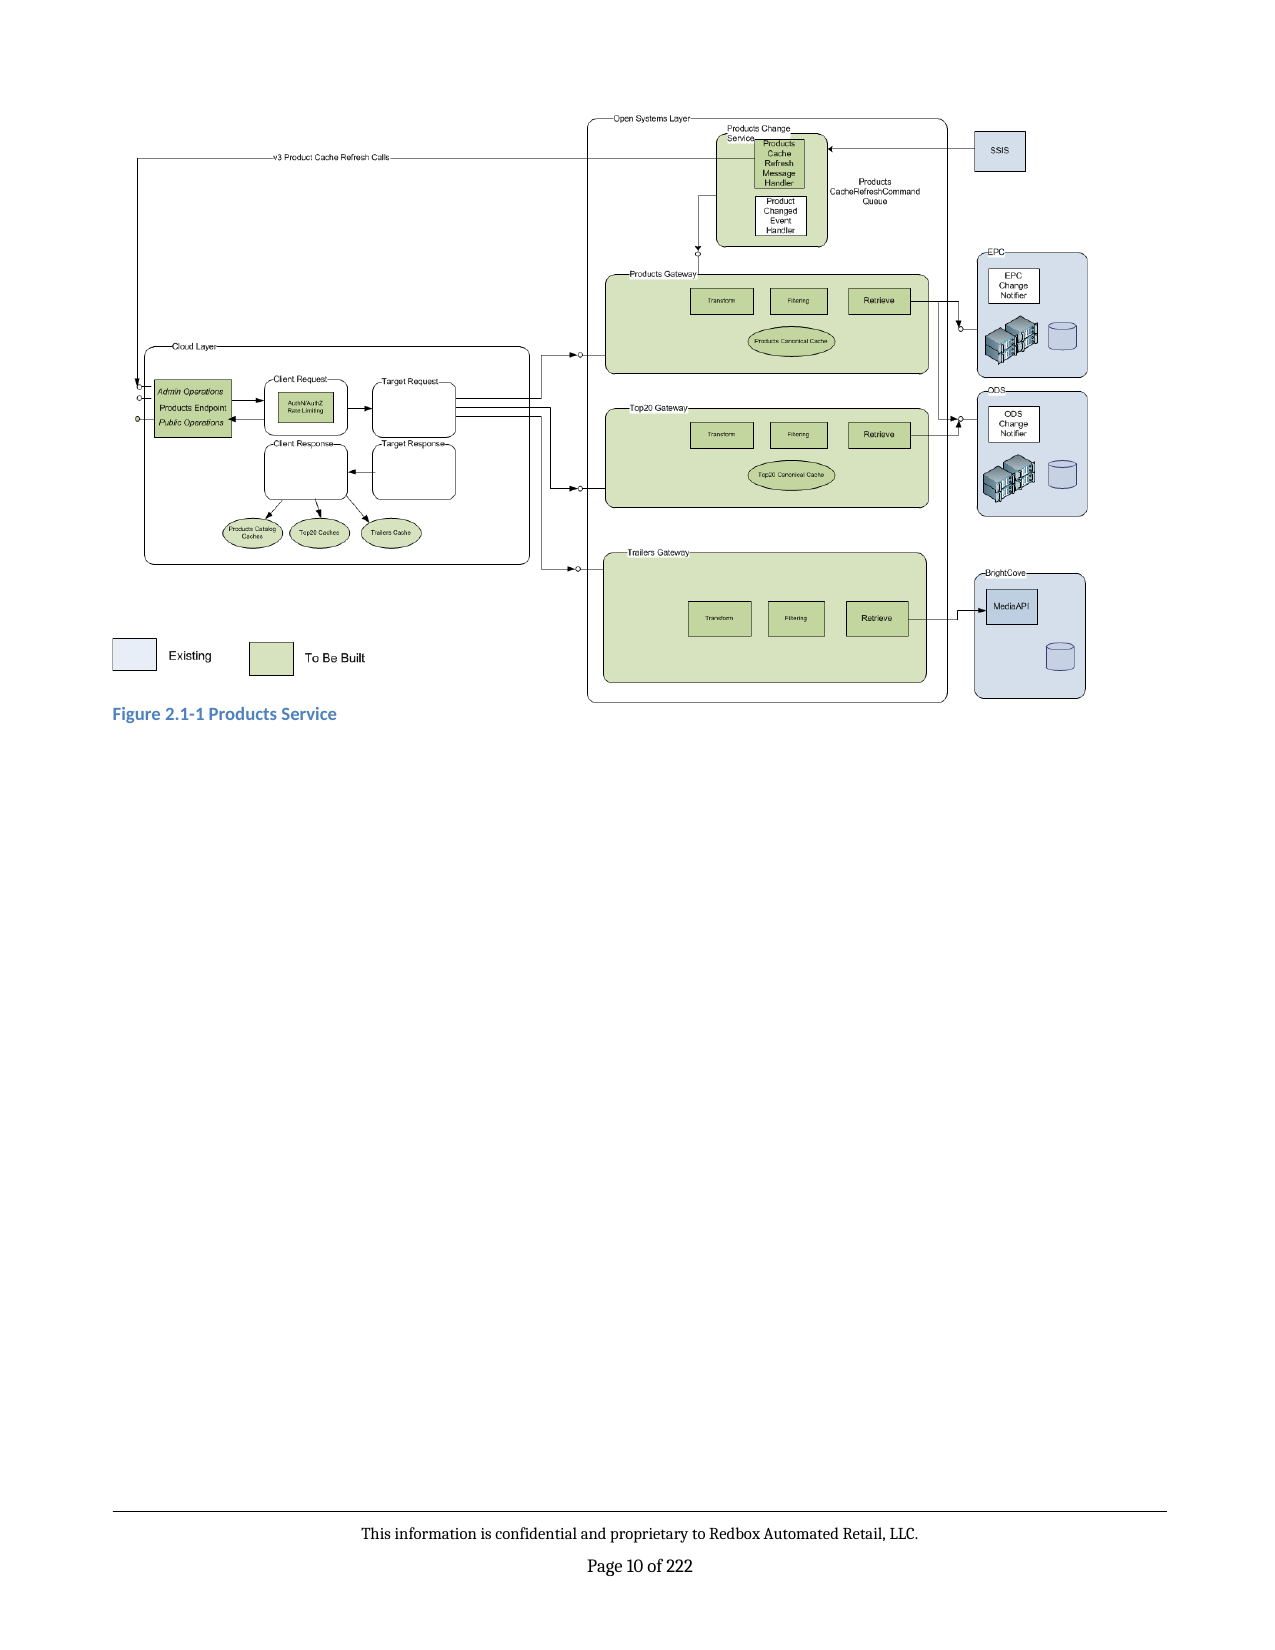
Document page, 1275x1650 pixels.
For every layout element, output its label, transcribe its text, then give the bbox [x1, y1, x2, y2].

text Figure - Products Service [112, 703, 1162, 726]
picture [112, 112, 1088, 703]
